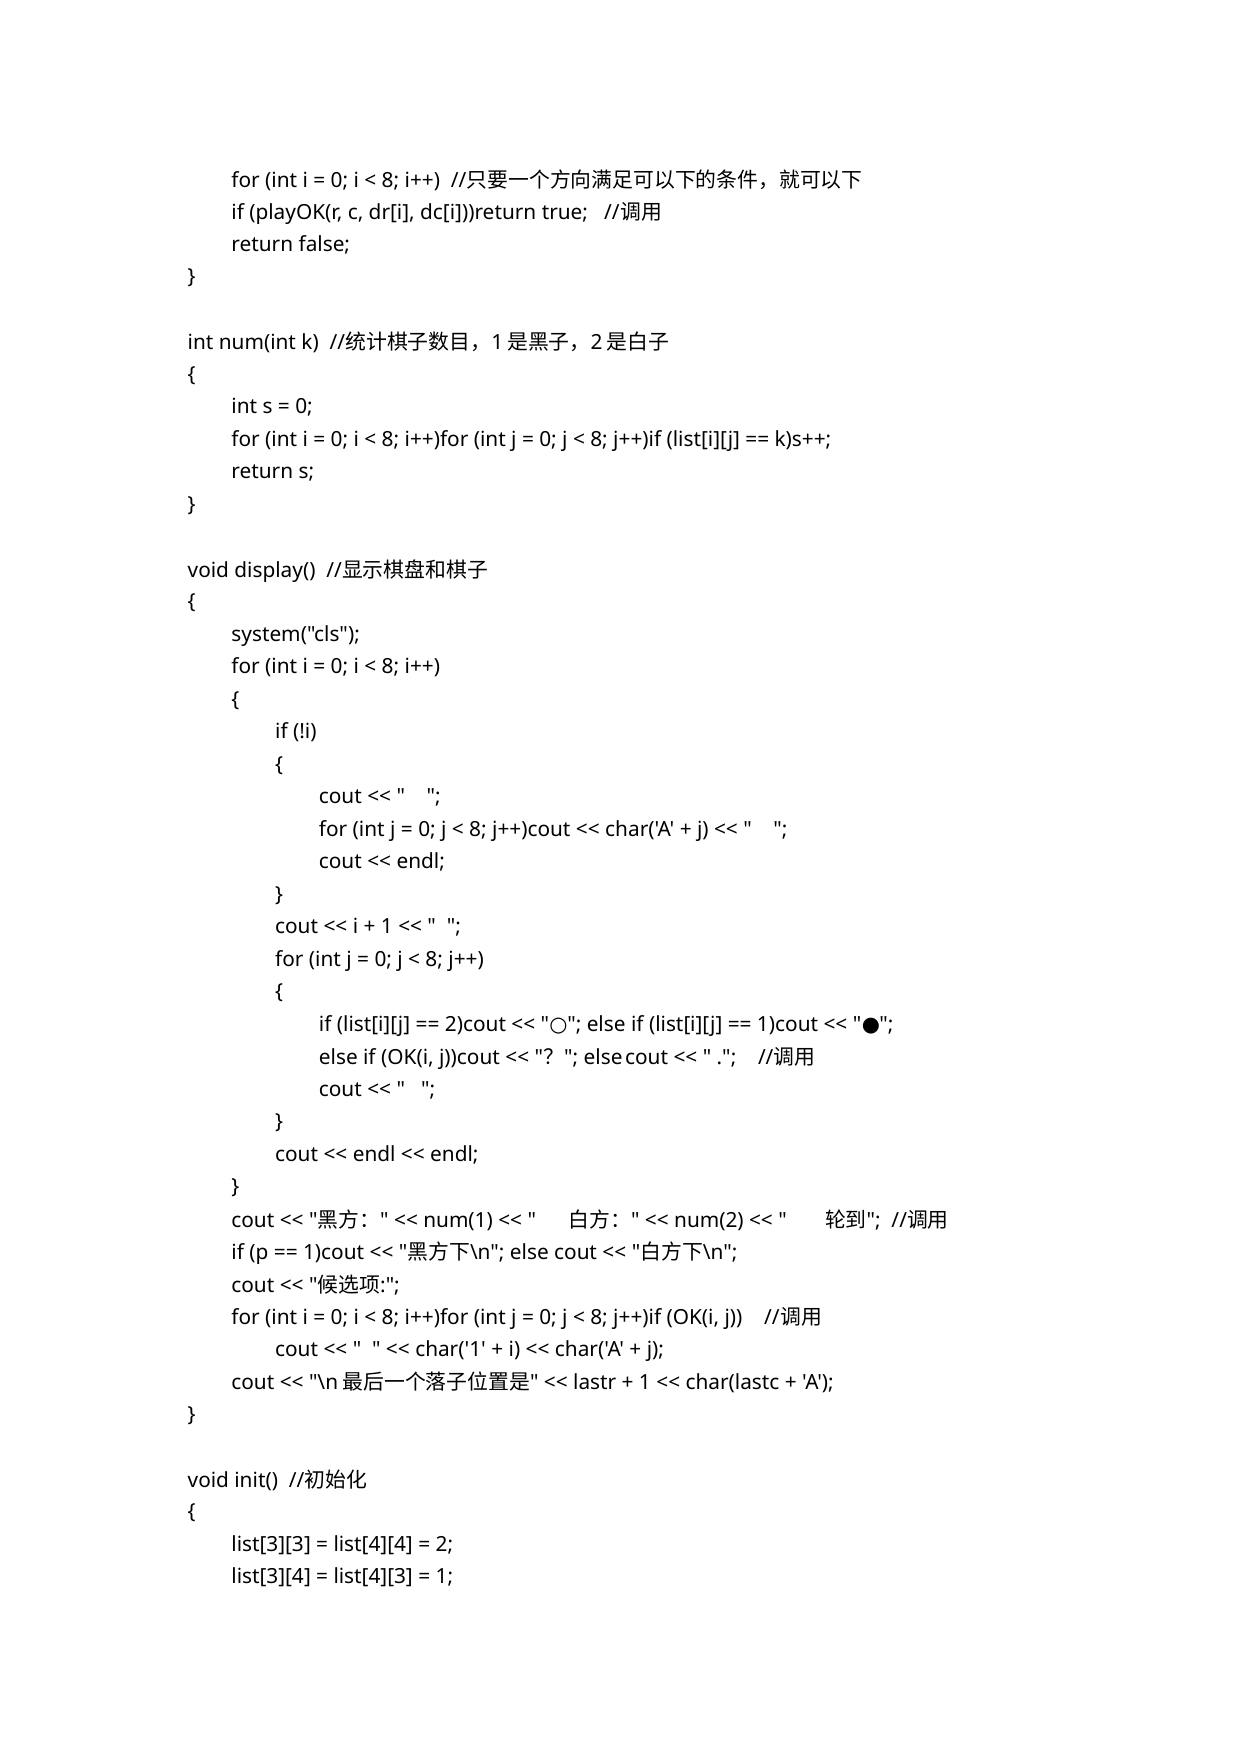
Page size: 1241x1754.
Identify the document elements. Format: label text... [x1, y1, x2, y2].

text } [187, 259, 1053, 292]
text if (p == 1)cout << "黑方下\n"; else cout << "白方下\n"; [187, 1234, 1053, 1267]
text cout << endl; [187, 844, 1053, 877]
text if (playOK(r, c, dr[i], dc[i]))return true; //调用 [187, 194, 1053, 227]
text list[3][3] = list[4][4] = 2; [187, 1527, 1053, 1559]
text else if (OK(i, j))cout << "？"; else cout << " ."; //调用 [187, 1039, 1053, 1072]
text { [187, 682, 1053, 714]
text cout << endl << endl; [187, 1137, 1053, 1169]
text cout << i + 1 << " "; [187, 909, 1053, 942]
text for (int i = 0; i < 8; i++) //只要一个方向满足可以下的条件，就可以下 [187, 162, 1053, 194]
text cout << "\n最后一个落子位置是" << lastr + 1 << char(lastc + 'A'); [187, 1364, 1053, 1397]
text for (int i = 0; i < 8; i++)for (int j = 0; j < 8; j++)if (list[i][j] == k)s++; [187, 422, 1053, 454]
text if (list[i][j] == 2)cout << "○"; else if (list[i][j] == 1)cout << "●"; [187, 1007, 1053, 1039]
text { [187, 584, 1053, 617]
text } [187, 1169, 1053, 1202]
text } [187, 1104, 1053, 1137]
text void display() //显示棋盘和棋子 [187, 552, 1053, 584]
text int num(int k) //统计棋子数目，1是黑子，2是白子 [187, 324, 1053, 357]
text cout << " "; [187, 1072, 1053, 1104]
text cout << "候选项:"; [187, 1267, 1053, 1299]
text return s; [187, 454, 1053, 487]
text } [187, 877, 1053, 909]
text if (!i) [187, 714, 1053, 747]
text int s = 0; [187, 389, 1053, 422]
text { [187, 357, 1053, 389]
text cout << "黑方：" << num(1) << " 白方：" << num(2) << " 轮到"; //调用 [187, 1202, 1053, 1234]
text list[3][4] = list[4][3] = 1; [187, 1559, 1053, 1592]
text { [187, 1494, 1053, 1527]
text { [187, 974, 1053, 1007]
text for (int j = 0; j < 8; j++) [187, 942, 1053, 974]
text { [187, 747, 1053, 779]
text } [187, 1397, 1053, 1429]
text return false; [187, 227, 1053, 259]
text cout << " " << char('1' + i) << char('A' + j); [187, 1332, 1053, 1364]
text cout << " "; [187, 779, 1053, 812]
text for (int i = 0; i < 8; i++) [187, 649, 1053, 682]
text for (int i = 0; i < 8; i++)for (int j = 0; j < 8; j++)if (OK(i, j)) //调用 [187, 1299, 1053, 1332]
text void init() //初始化 [187, 1462, 1053, 1494]
text for (int j = 0; j < 8; j++)cout << char('A' + j) << " "; [187, 812, 1053, 844]
text } [187, 487, 1053, 519]
text system("cls"); [187, 617, 1053, 649]
